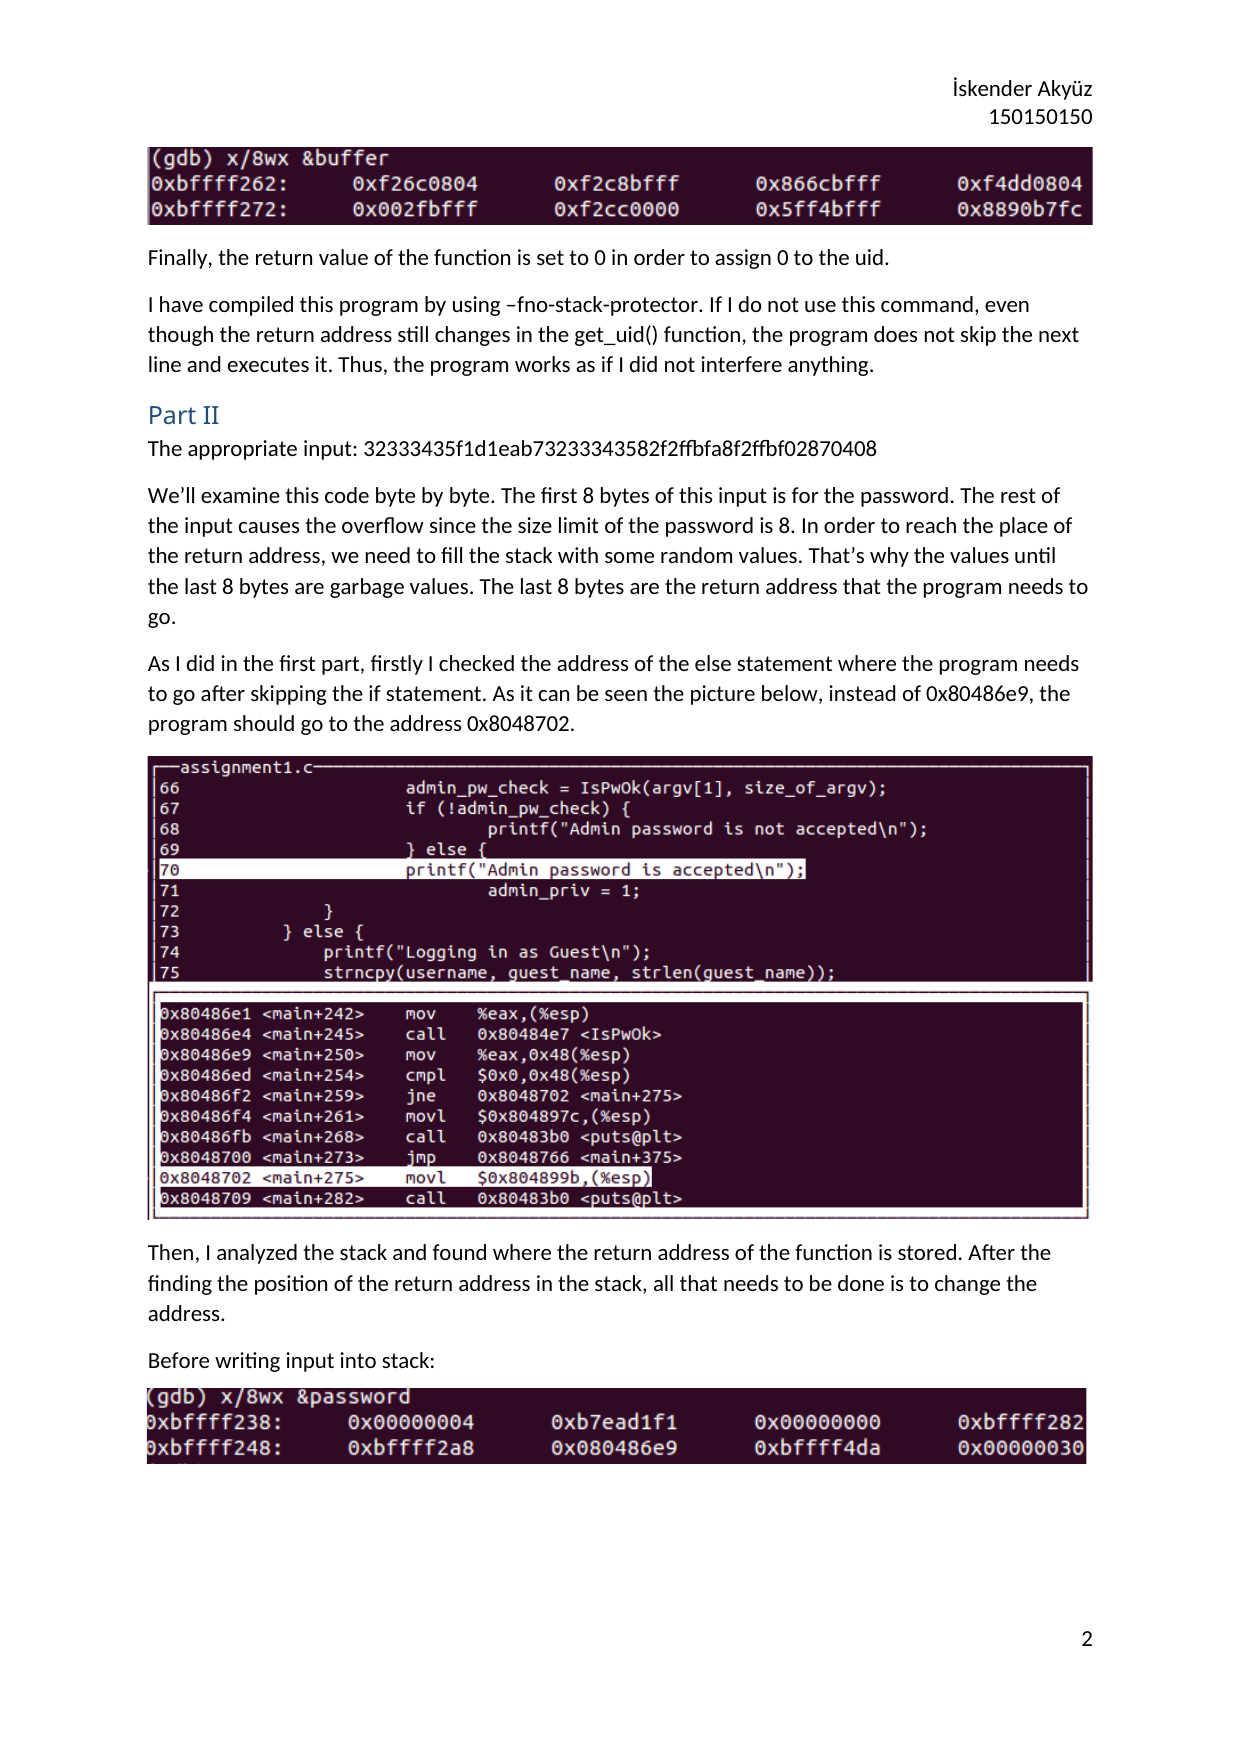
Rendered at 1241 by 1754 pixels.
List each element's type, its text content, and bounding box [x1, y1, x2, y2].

text Finally, the return value of the function is set to 0 in order to assign 0 to the uid. [148, 243, 1093, 271]
picture [146, 1388, 1087, 1464]
picture [147, 756, 1093, 1220]
text The appropriate input: 32333435f1d1eab73233343582f2ffbfa8f2ffbf02870408 [148, 434, 1093, 462]
text Before writing input into stack: [148, 1346, 1093, 1374]
picture [147, 147, 1093, 225]
text Then, I analyzed the stack and found where the return address of the function is stored. After the finding the position of the return address in the stack, all that needs to be done is to change the address. [148, 1238, 1093, 1327]
text We’ll examine this code byte by byte. The first 8 bytes of this input is for the password. The rest of the input causes the overflow since the size limit of the password is 8. In order to reach the place of the return address, we need to fill the stack with some random values. That’s why the values until the last 8 bytes are garbage values. The last 8 bytes are the return address that the program needs to go. [148, 481, 1093, 630]
text As I did in the first part, firstly I checked the address of the else statement where the program needs to go after skipping the if statement. As it can be seen the picture below, instead of 0x80486e9, the program should go to the address 0x8048702. [148, 649, 1093, 737]
text I have compiled this program by using –fno-stack-protector. If I do not use this command, even though the return address still changes in the get_uid() function, the program does not skip the next line and executes it. Thus, the program works as if I did not interfere anything. [148, 290, 1093, 379]
subtitle Part II [148, 397, 1093, 432]
